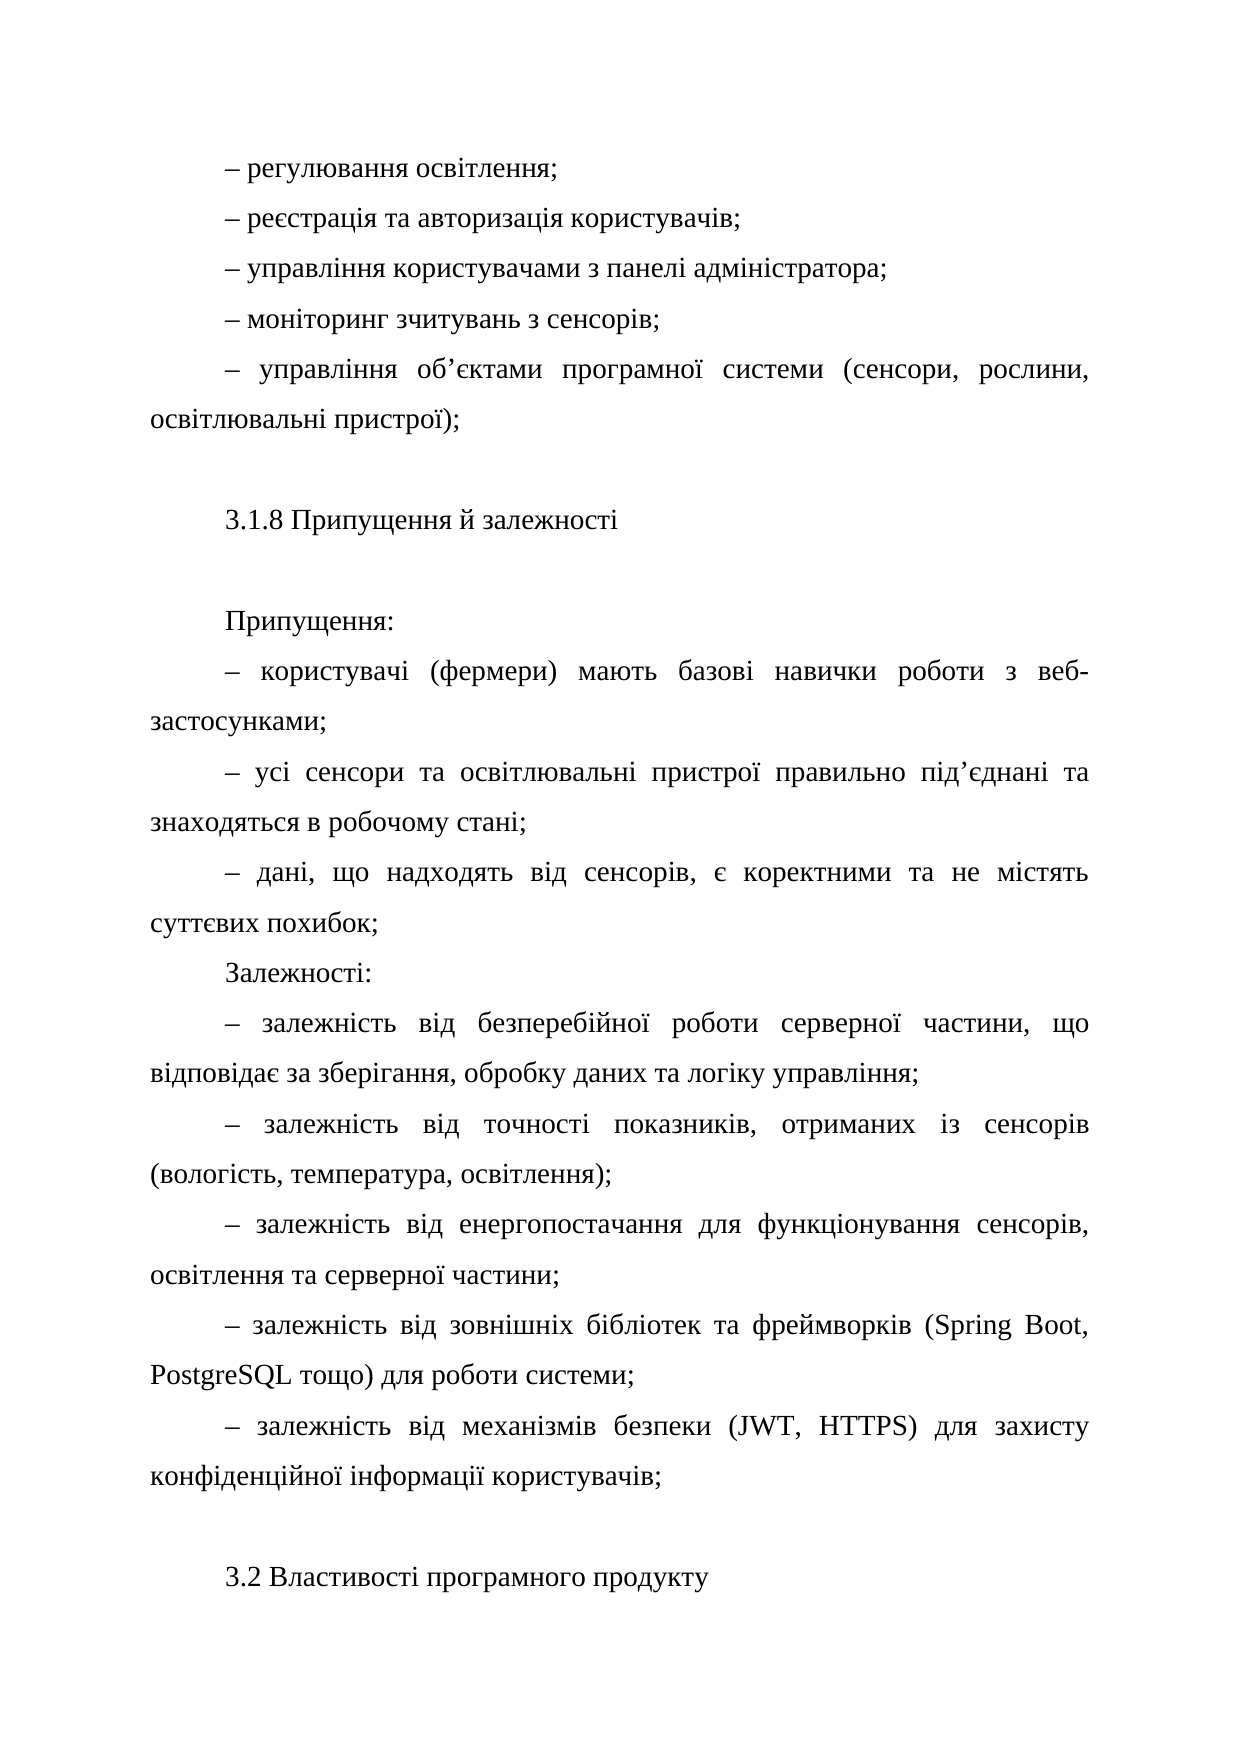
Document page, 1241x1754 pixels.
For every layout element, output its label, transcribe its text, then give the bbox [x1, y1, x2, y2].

text – залежність від енергопостачання для функціонування сенсорів, освітлення та серверної частини; [150, 1207, 1090, 1290]
text – регулювання освітлення; [150, 150, 1090, 183]
text – залежність від зовнішніх бібліотек та фреймворків (Spring Boot, PostgreSQL тощо) для роботи системи; [150, 1307, 1090, 1391]
text – управління об’єктами програмної системи (сенсори, рослини, освітлювальні пристрої); [150, 351, 1090, 435]
text Припущення: [150, 603, 1090, 636]
text – моніторинг зчитувань з сенсорів; [150, 301, 1090, 334]
text – залежність від точності показників, отриманих із сенсорів (вологість, температура, освітлення); [150, 1106, 1090, 1190]
text – залежність від механізмів безпеки (JWT, HTTPS) для захисту конфіденційної інформації користувачів; [150, 1408, 1090, 1492]
text – управління користувачами з панелі адміністратора; [150, 251, 1090, 284]
text – реєстрація та авторизація користувачів; [150, 200, 1090, 234]
text – усі сенсори та освітлювальні пристрої правильно під’єднані та знаходяться в робочому стані; [150, 754, 1090, 838]
text 3.1.8 Припущення й залежності [150, 502, 1090, 536]
text – залежність від безперебійної роботи серверної частини, що відповідає за зберігання, обробку даних та логіку управління; [150, 1005, 1090, 1089]
text Залежності: [150, 955, 1090, 988]
text – користувачі (фермери) мають базові навички роботи з веб-застосунками; [150, 653, 1090, 737]
text 3.2 Властивості програмного продукту [150, 1559, 1090, 1592]
text – дані, що надходять від сенсорів, є коректними та не містять суттєвих похибок; [150, 854, 1090, 938]
